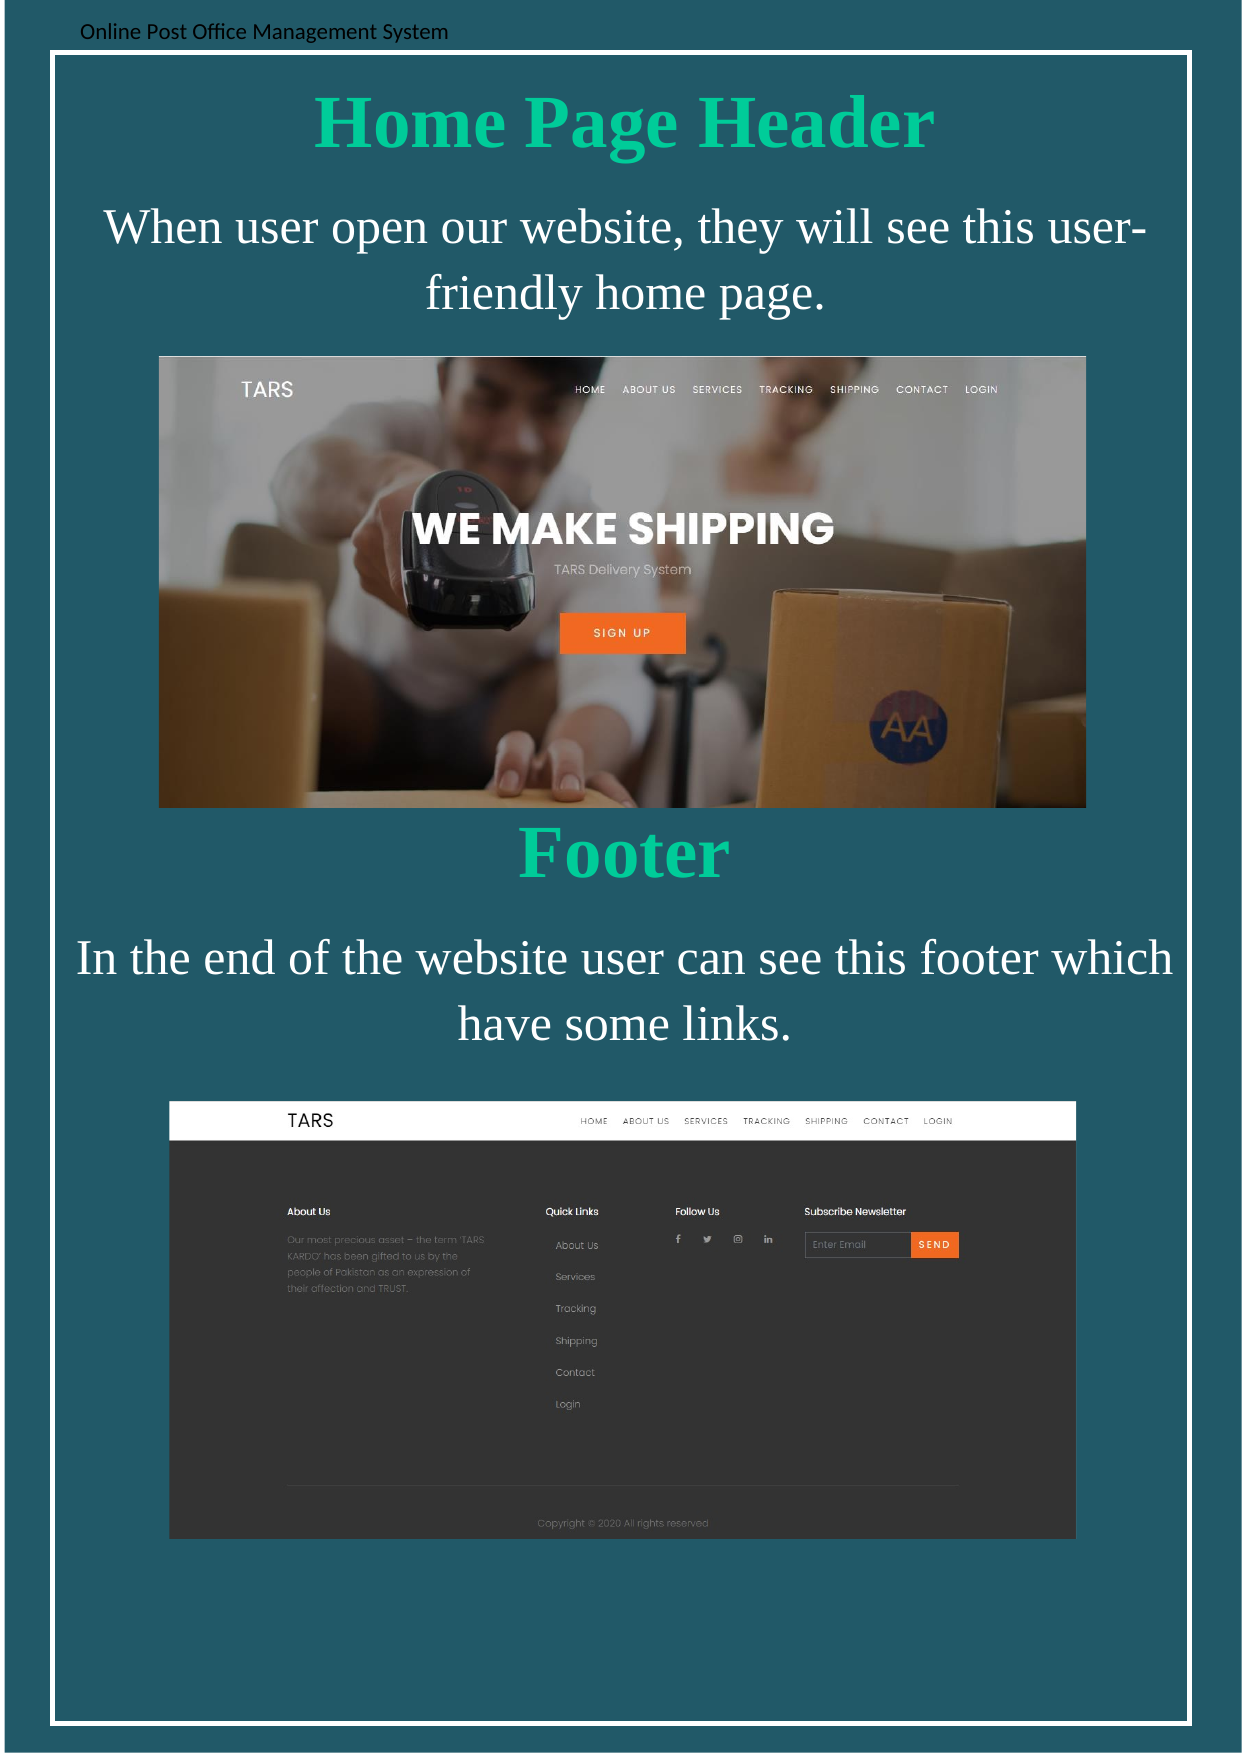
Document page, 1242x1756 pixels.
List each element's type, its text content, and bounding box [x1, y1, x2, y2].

text In the end of the website user can see this footer which have some links. [65, 928, 1185, 1051]
text Online Post Office Management System [80, 17, 1185, 45]
text When user open our website, they will see this user- friendly home page. [102, 197, 1148, 321]
picture [169, 1101, 1077, 1539]
subtitle Home Page Header [64, 77, 1185, 163]
subtitle Footer [64, 354, 1185, 894]
